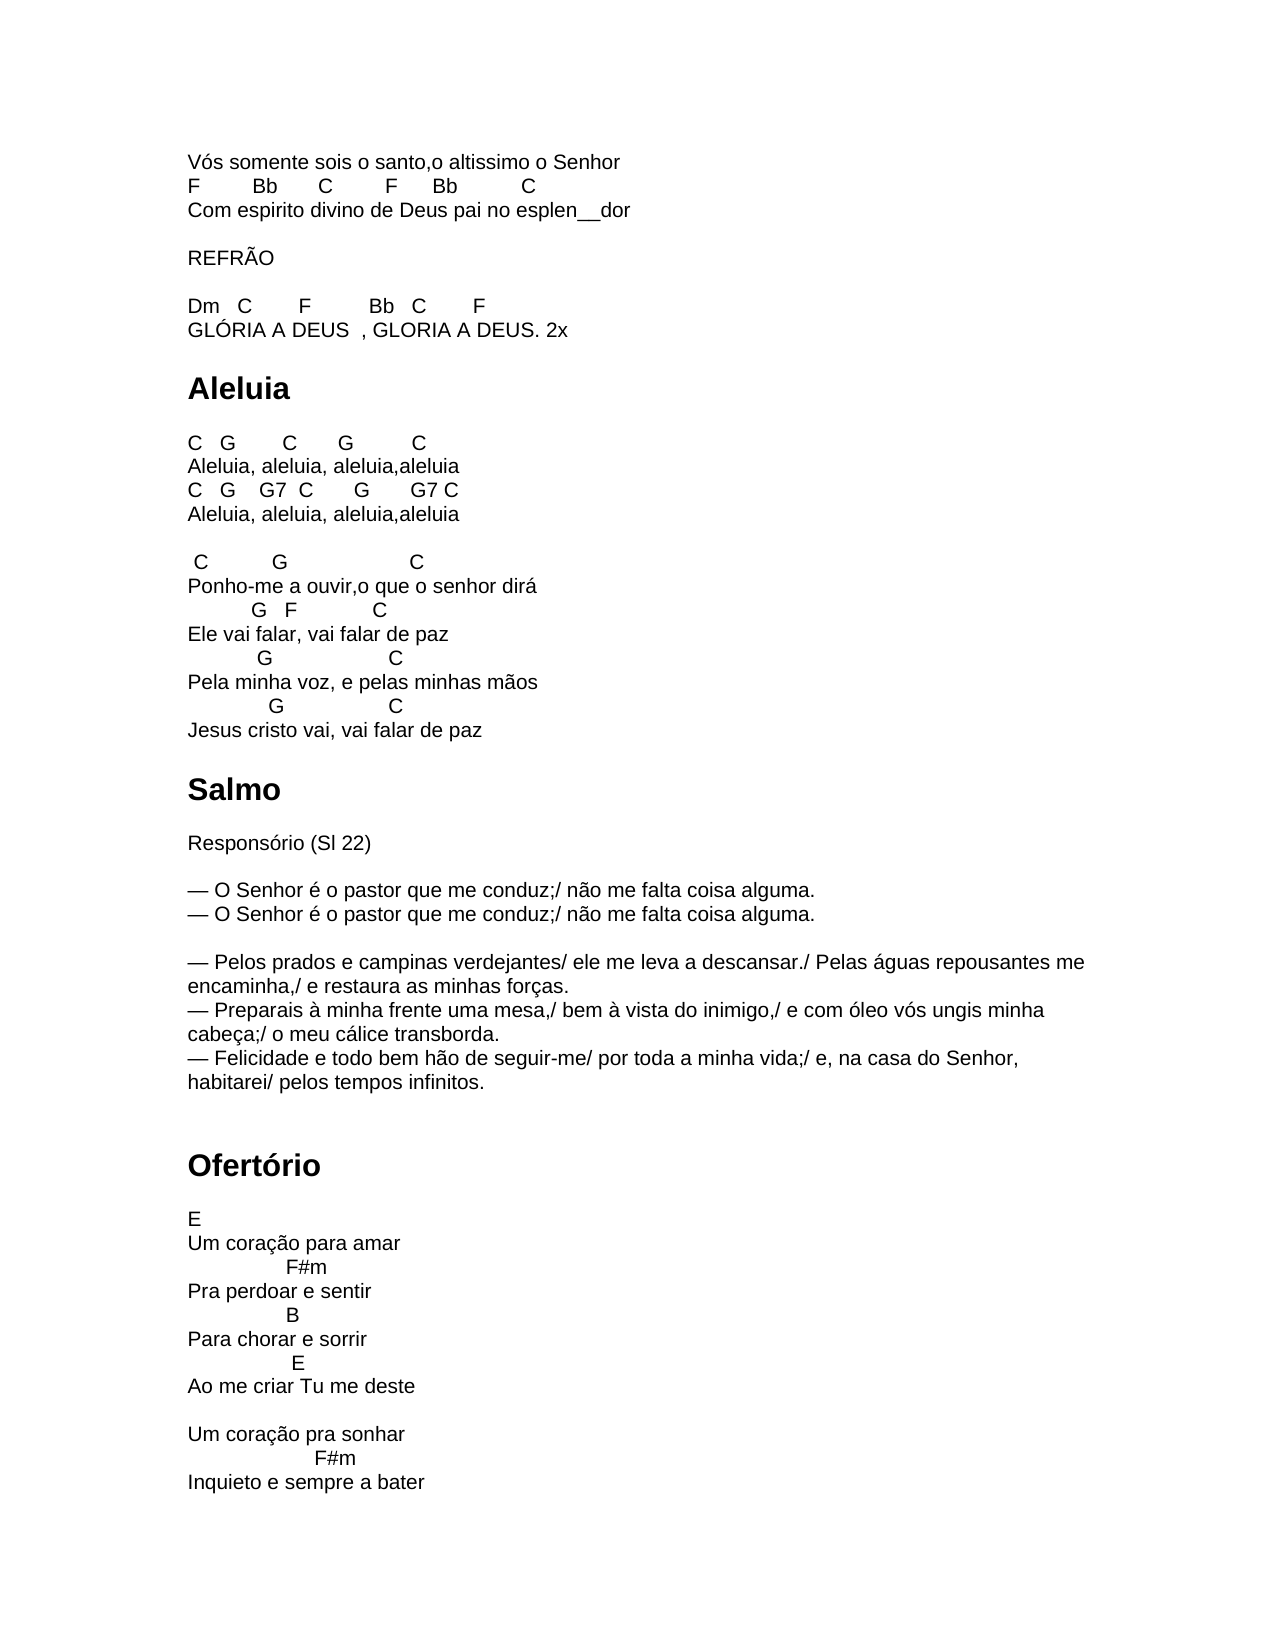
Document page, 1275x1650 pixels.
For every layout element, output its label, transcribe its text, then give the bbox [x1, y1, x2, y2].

text Aleluia [187, 370, 1087, 406]
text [187, 1183, 1087, 1494]
text C G C G C Aleluia, aleluia, aleluia,aleluia C G G7 C G G7 C Aleluia, aleluia, aleluia,aleluia C G C Ponho-me a ouvir,o que o senhor dirá G F C Ele vai falar, vai falar de paz G C Pela minha voz, e pelas minhas mãos G C Jesus cristo vai, vai falar de paz [187, 406, 1087, 771]
text Responsório (Sl 22) — O Senhor é o pastor que me conduz;/ não me falta coisa alguma. — O Senhor é o pastor que me conduz;/ não me falta coisa alguma. — Pelos prados e campinas verdejantes/ ele me leva a descansar./ Pelas águas repousantes me encaminha,/ e restaura as minhas forças. — Preparais à minha frente uma mesa,/ bem à vista do inimigo,/ e com óleo vós ungis minha cabeça;/ o meu cálice transborda. — Felicidade e todo bem hão de seguir-me/ por toda a minha vida;/ e, na casa do Senhor, habitarei/ pelos tempos infinitos. [187, 806, 1087, 1147]
text Salmo [187, 771, 1087, 806]
text Ofertório [187, 1147, 1087, 1183]
